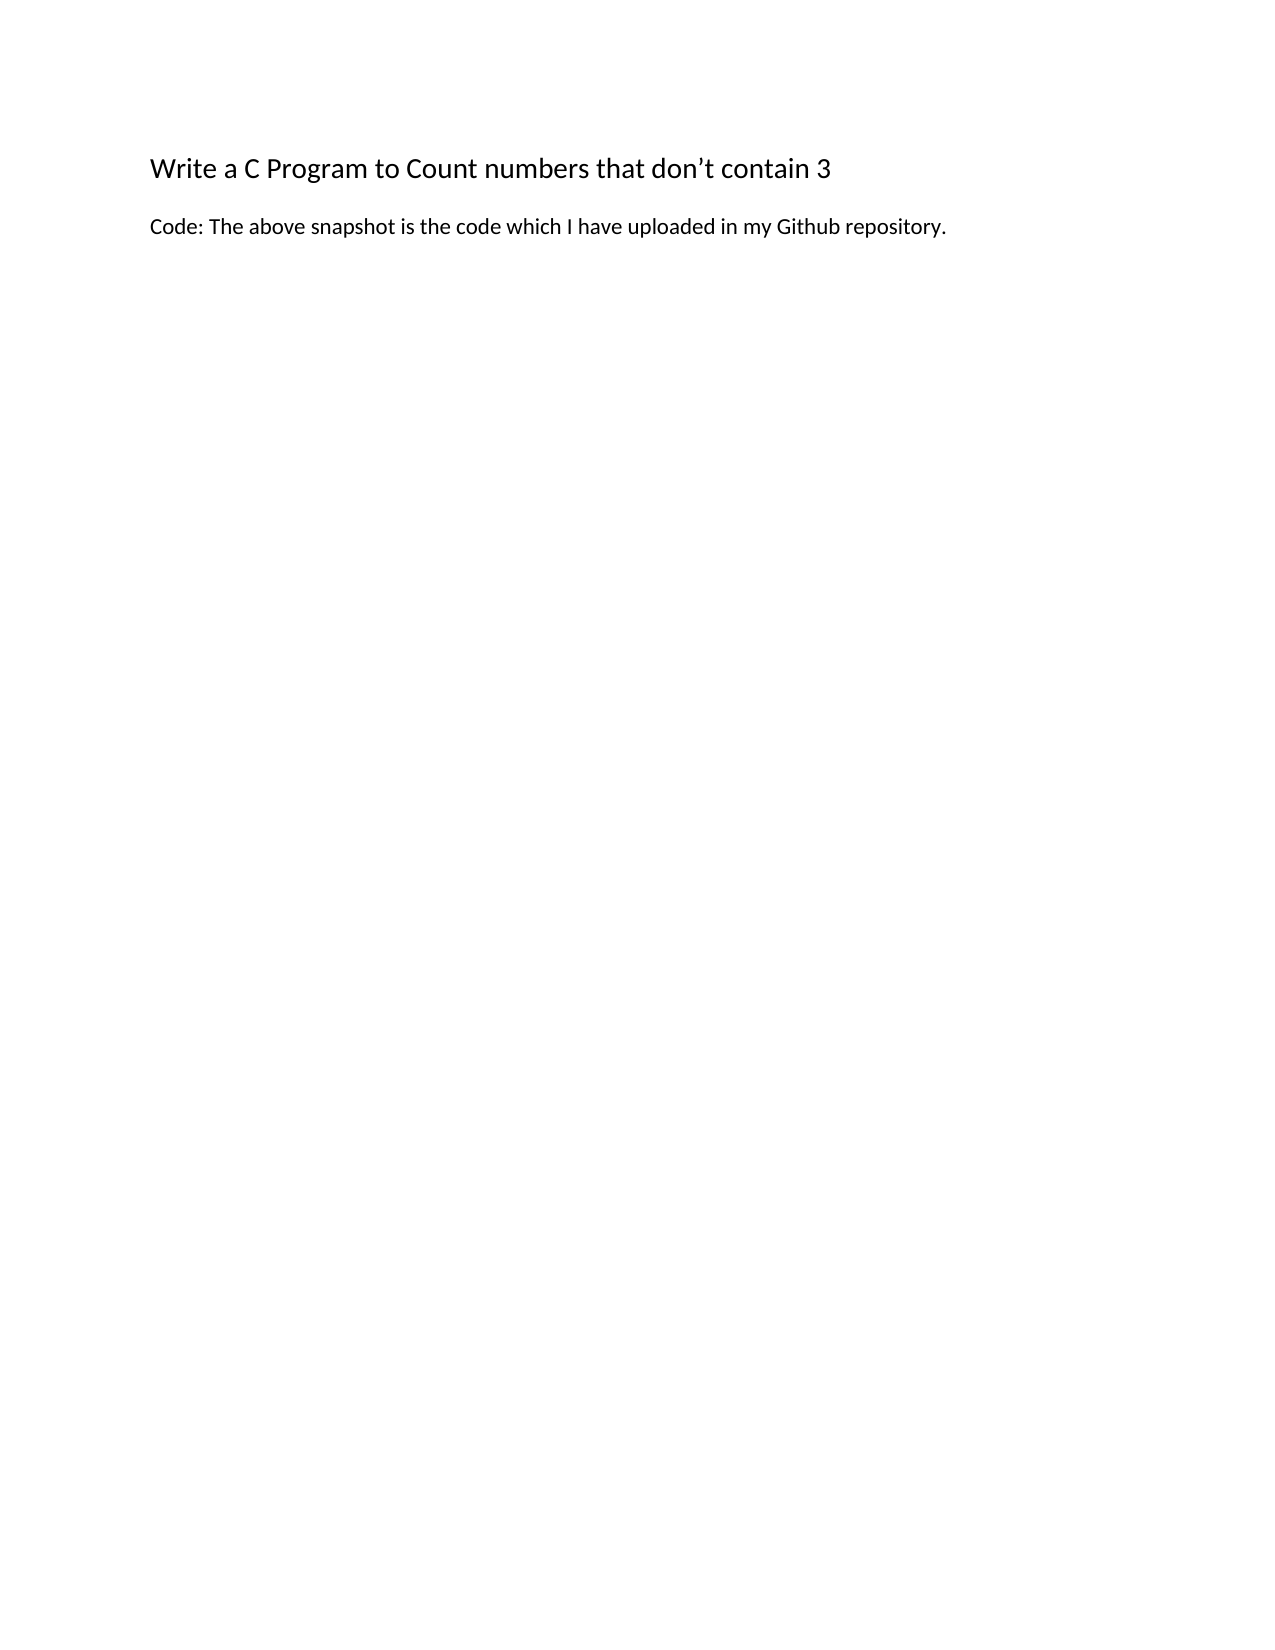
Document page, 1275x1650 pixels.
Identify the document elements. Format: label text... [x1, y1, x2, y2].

text Code: The above snapshot is the code which I have uploaded in my Github repository. [150, 212, 1125, 240]
text Write a C Program to Count numbers that don’t contain 3 [150, 150, 1125, 186]
